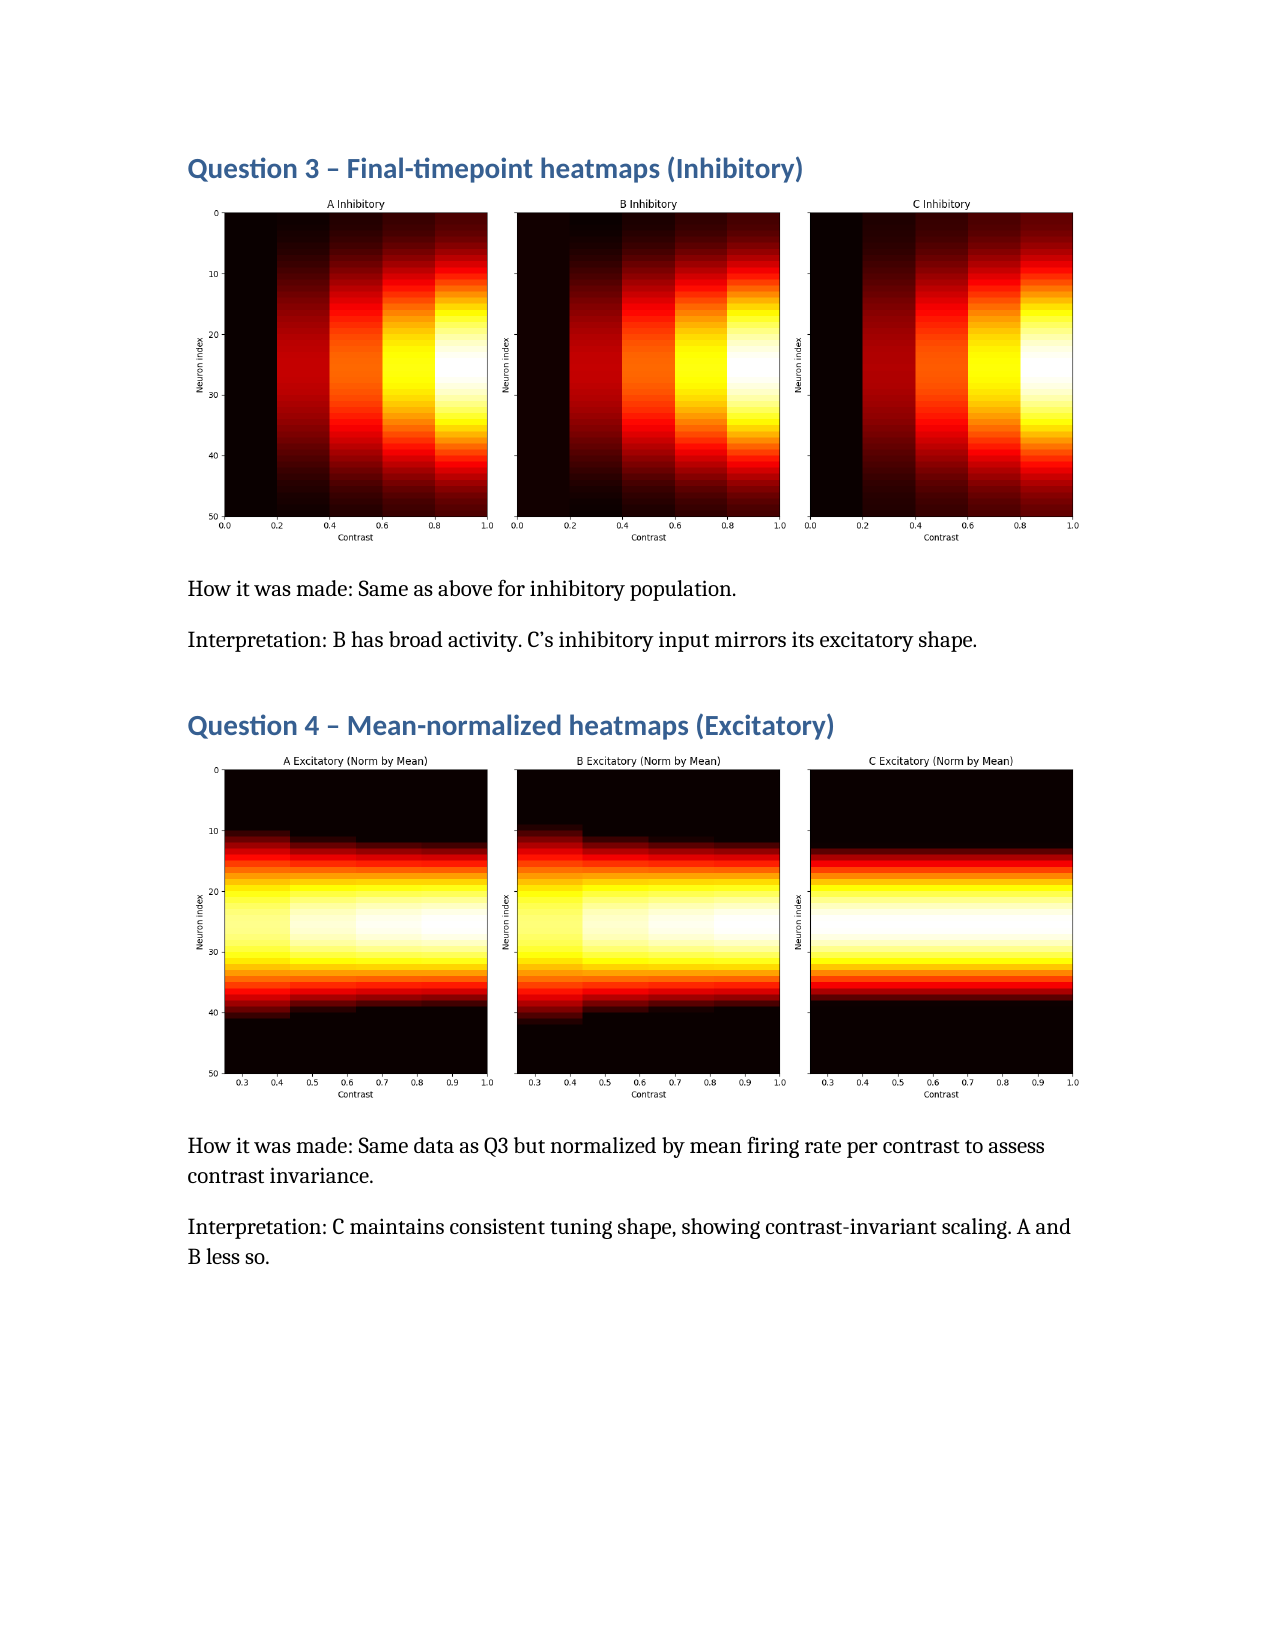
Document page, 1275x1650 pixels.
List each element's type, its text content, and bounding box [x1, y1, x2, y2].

text How it was made: Same as above for inhibitory population. [187, 576, 1087, 602]
text How it was made: Same data as Q3 but normalized by mean firing rate per contrast to assess contrast invariance. [187, 1132, 1087, 1189]
subtitle Question 3 – Final-timepoint heatmaps (Inhibitory) [187, 150, 1087, 186]
text Interpretation: C maintains consistent tuning shape, showing contrast-invariant scaling. A and B less so. [187, 1214, 1087, 1270]
picture [187, 747, 1088, 1108]
picture [187, 191, 1088, 551]
text Interpretation: B has broad activity. C’s inhibitory input mirrors its excitatory shape. [187, 627, 1087, 653]
subtitle Question 4 – Mean-normalized heatmaps (Excitatory) [187, 707, 1087, 742]
